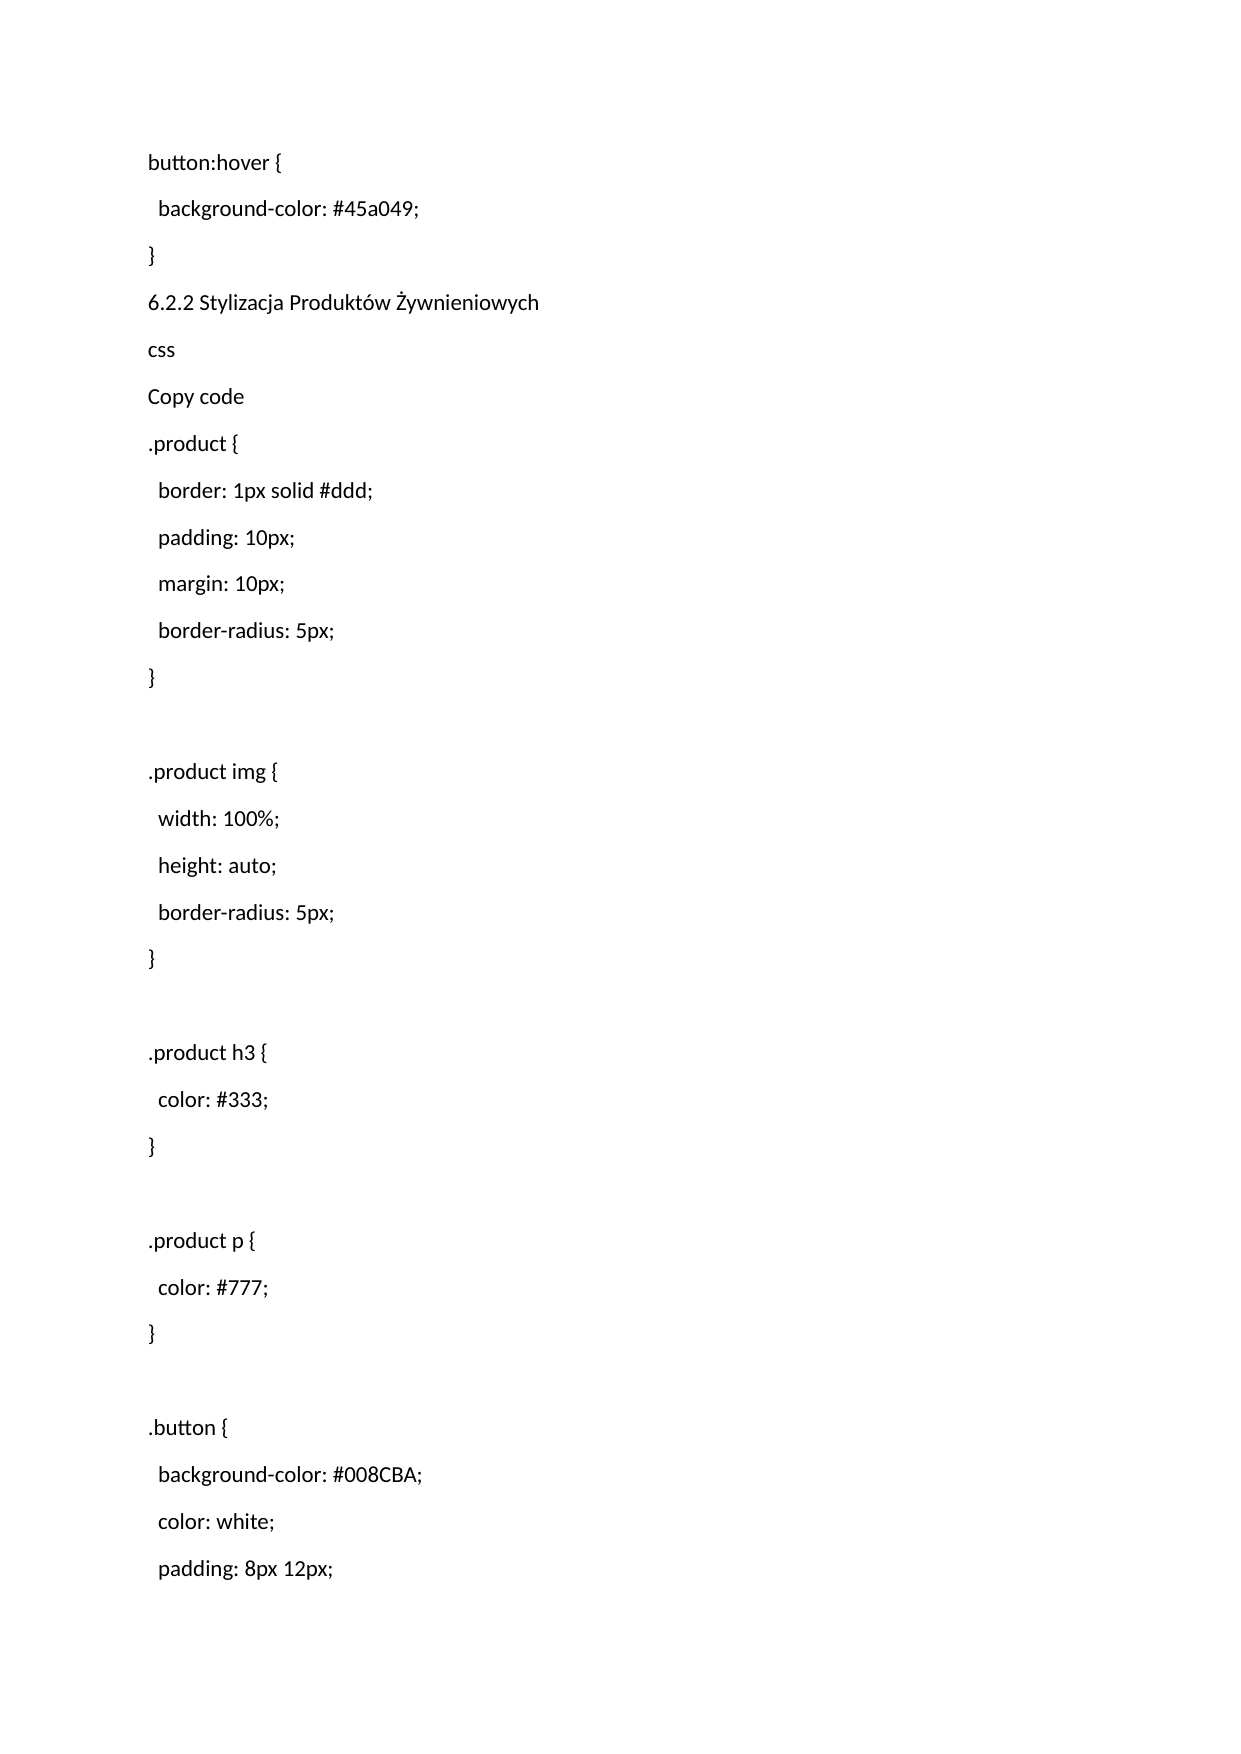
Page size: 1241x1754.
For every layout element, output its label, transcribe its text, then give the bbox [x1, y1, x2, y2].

text 6.2.2 Stylizacja Produktów Żywnieniowych [148, 288, 1093, 316]
text color: white; [148, 1507, 1093, 1535]
text } [148, 944, 1093, 972]
text Copy code [148, 382, 1093, 410]
text } [148, 241, 1093, 269]
text width: 100%; [148, 804, 1093, 832]
text border-radius: 5px; [148, 616, 1093, 644]
text border-radius: 5px; [148, 898, 1093, 926]
text } [148, 1319, 1093, 1347]
text .button { [148, 1413, 1093, 1441]
text .product img { [148, 757, 1093, 785]
text button:hover { [148, 148, 1093, 176]
text .product h3 { [148, 1038, 1093, 1066]
text background-color: #45a049; [148, 194, 1093, 222]
text color: #333; [148, 1085, 1093, 1113]
text } [148, 1132, 1093, 1160]
text .product p { [148, 1226, 1093, 1254]
text padding: 8px 12px; [148, 1554, 1093, 1582]
text background-color: #008CBA; [148, 1460, 1093, 1488]
text css [148, 335, 1093, 363]
text padding: 10px; [148, 523, 1093, 551]
text border: 1px solid #ddd; [148, 476, 1093, 504]
text .product { [148, 429, 1093, 457]
text } [148, 663, 1093, 691]
text margin: 10px; [148, 569, 1093, 597]
text color: #777; [148, 1273, 1093, 1301]
text height: auto; [148, 851, 1093, 879]
